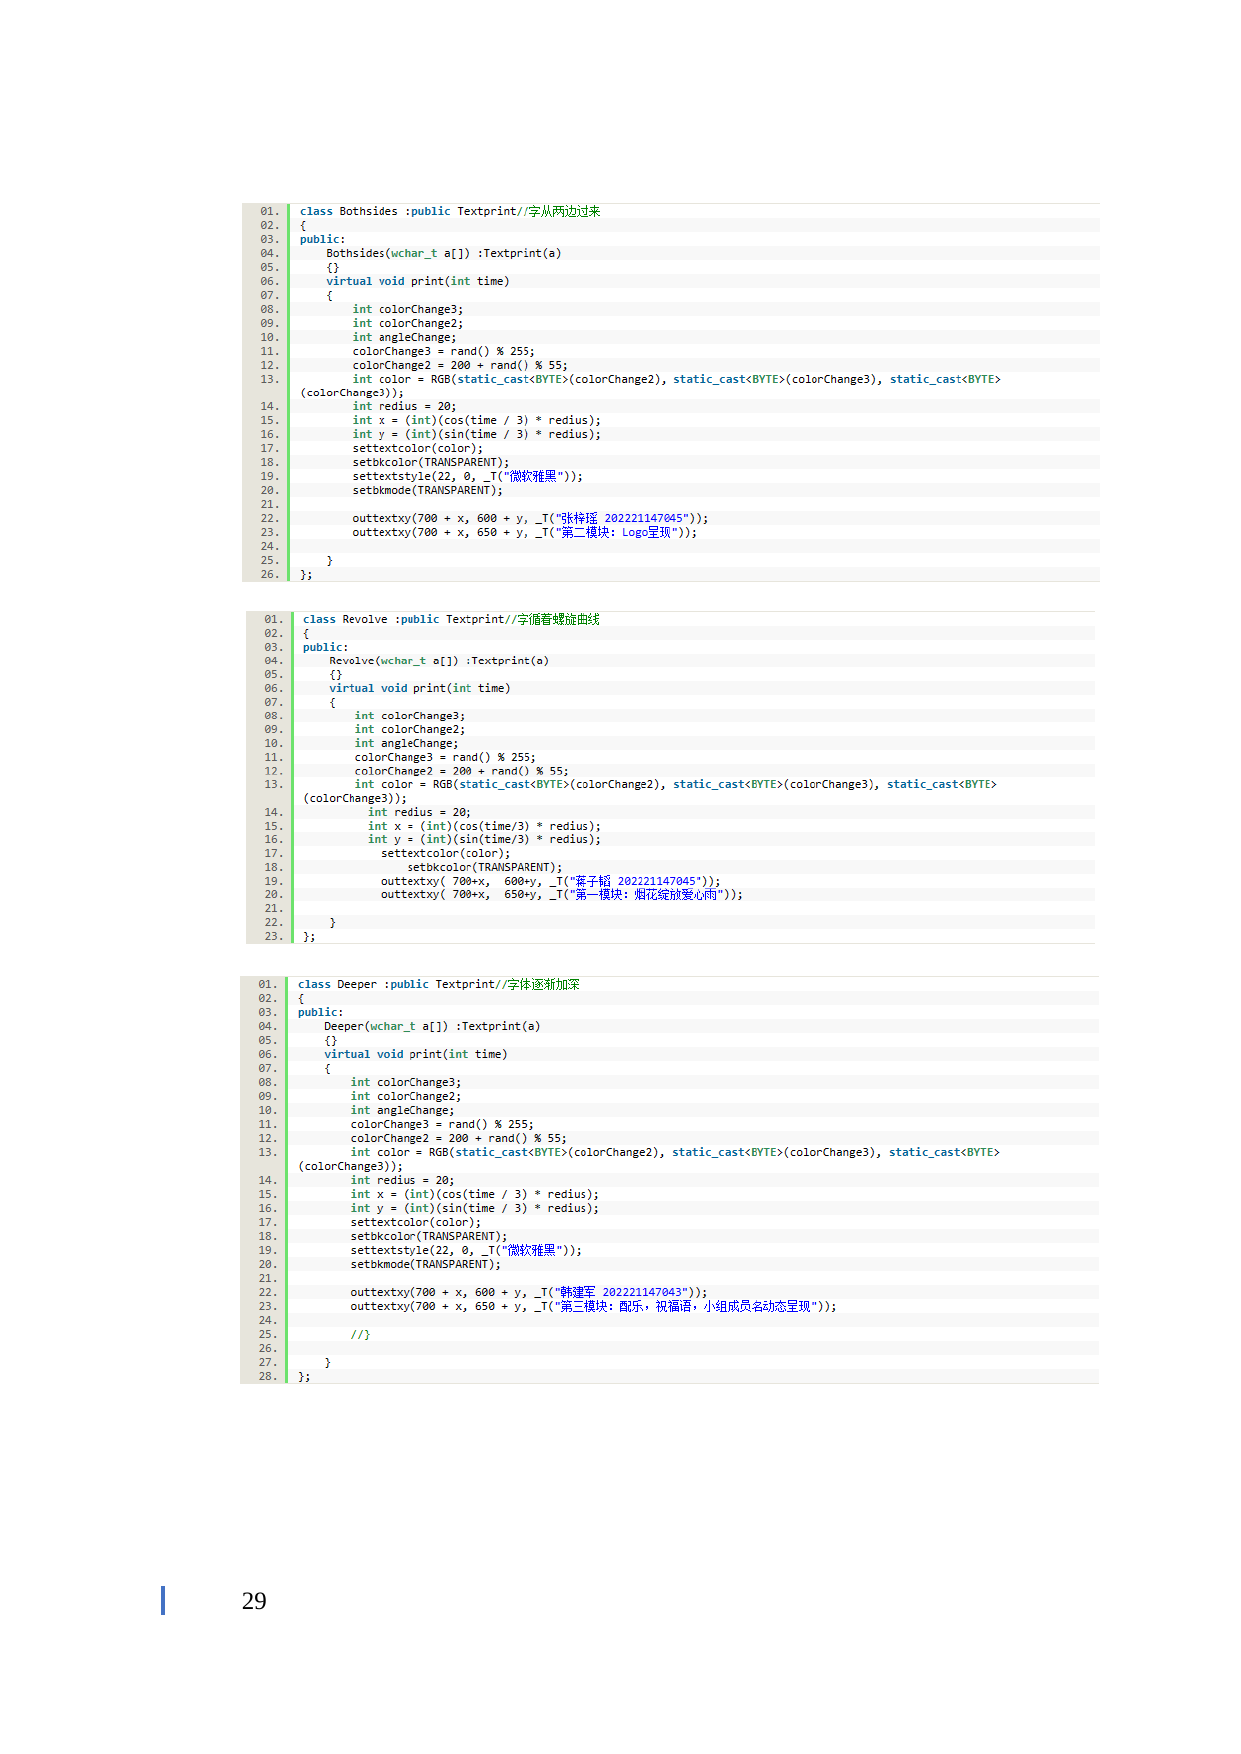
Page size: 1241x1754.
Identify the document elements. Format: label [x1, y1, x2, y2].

picture [237, 199, 1103, 587]
picture [237, 976, 1103, 1385]
picture [237, 604, 1103, 945]
